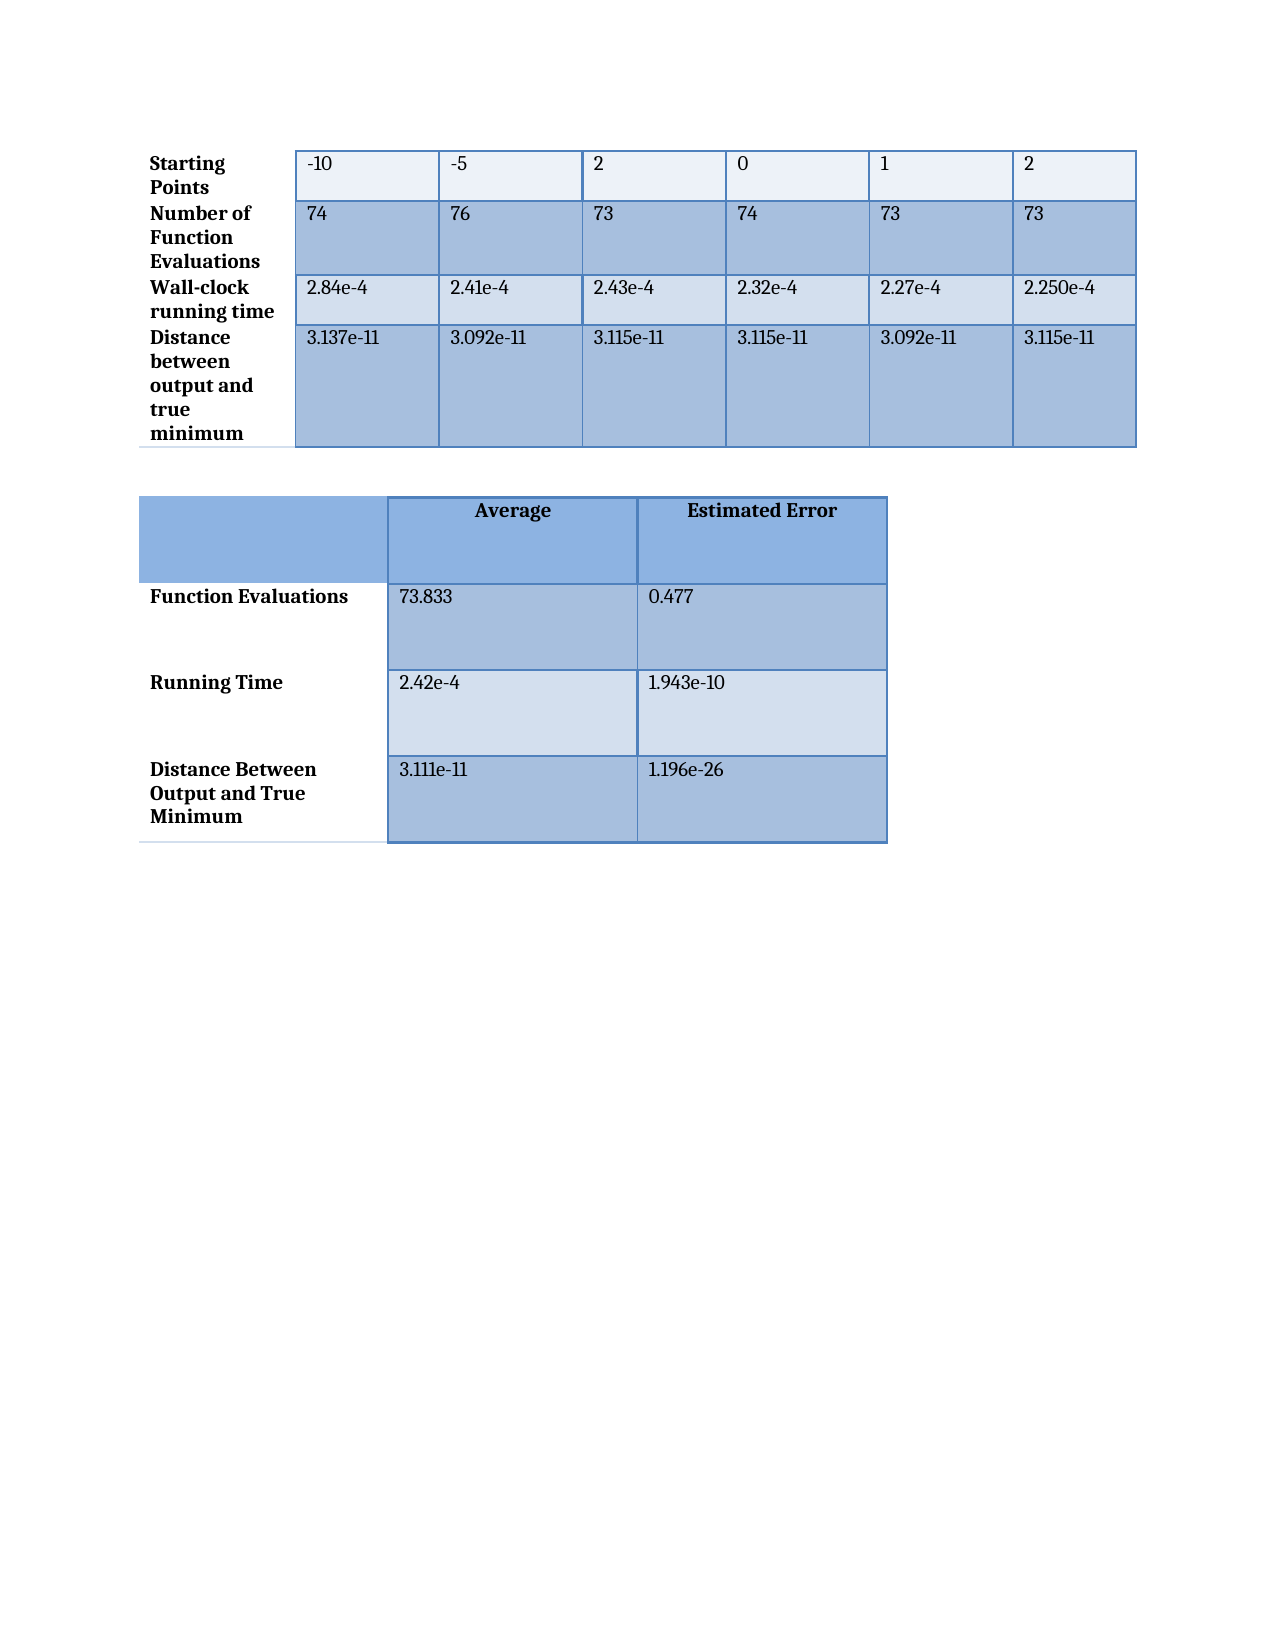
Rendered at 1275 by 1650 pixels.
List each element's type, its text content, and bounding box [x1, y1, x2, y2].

table_cell 73 [1014, 202, 1135, 274]
table_cell 3.115e-11 [583, 326, 725, 446]
table_cell 3.092e-11 [870, 326, 1012, 446]
table_cell 3.137e-11 [296, 326, 438, 446]
table_cell 2.41e-4 [440, 276, 581, 324]
table_cell 74 [727, 202, 869, 274]
table_cell 1.943e-10 [639, 671, 886, 755]
table_cell 73 [583, 202, 725, 274]
table_header [139, 496, 387, 583]
table_cell Wall-clock running time [139, 274, 295, 324]
table_cell Function Evaluations [139, 583, 387, 669]
table_cell 1.196e-26 [638, 757, 886, 841]
table_cell 2.32e-4 [727, 276, 868, 324]
table_header -5 [440, 152, 581, 200]
table_header 2 [584, 152, 725, 200]
table_cell 3.111e-11 [389, 757, 637, 841]
table_cell 3.092e-11 [440, 326, 582, 446]
table_cell 74 [296, 202, 438, 274]
table_header -10 [297, 152, 438, 200]
table_cell 73.833 [389, 585, 637, 669]
table_cell 2.27e-4 [870, 276, 1012, 324]
table_header Starting Points [139, 150, 295, 200]
table_header 0 [727, 152, 868, 200]
table_cell 2.84e-4 [297, 276, 438, 324]
table_cell Number of Function Evaluations [139, 200, 295, 274]
table_cell 2.42e-4 [389, 671, 636, 755]
table_cell 2.250e-4 [1014, 276, 1135, 324]
table_cell 3.115e-11 [1014, 326, 1135, 446]
table_header Average [389, 499, 636, 583]
table_cell Distance Between Output and True Minimum [139, 755, 387, 841]
table_cell Running Time [139, 669, 387, 755]
table_header Estimated Error [639, 499, 886, 583]
table_header 2 [1014, 152, 1135, 200]
table_cell 2.43e-4 [584, 276, 725, 324]
table_cell 76 [440, 202, 582, 274]
table_cell 73 [870, 202, 1012, 274]
table_cell 3.115e-11 [727, 326, 869, 446]
table_cell Distance between output and true minimum [139, 324, 295, 446]
table_header 1 [870, 152, 1012, 200]
table_cell 0.477 [638, 585, 886, 669]
